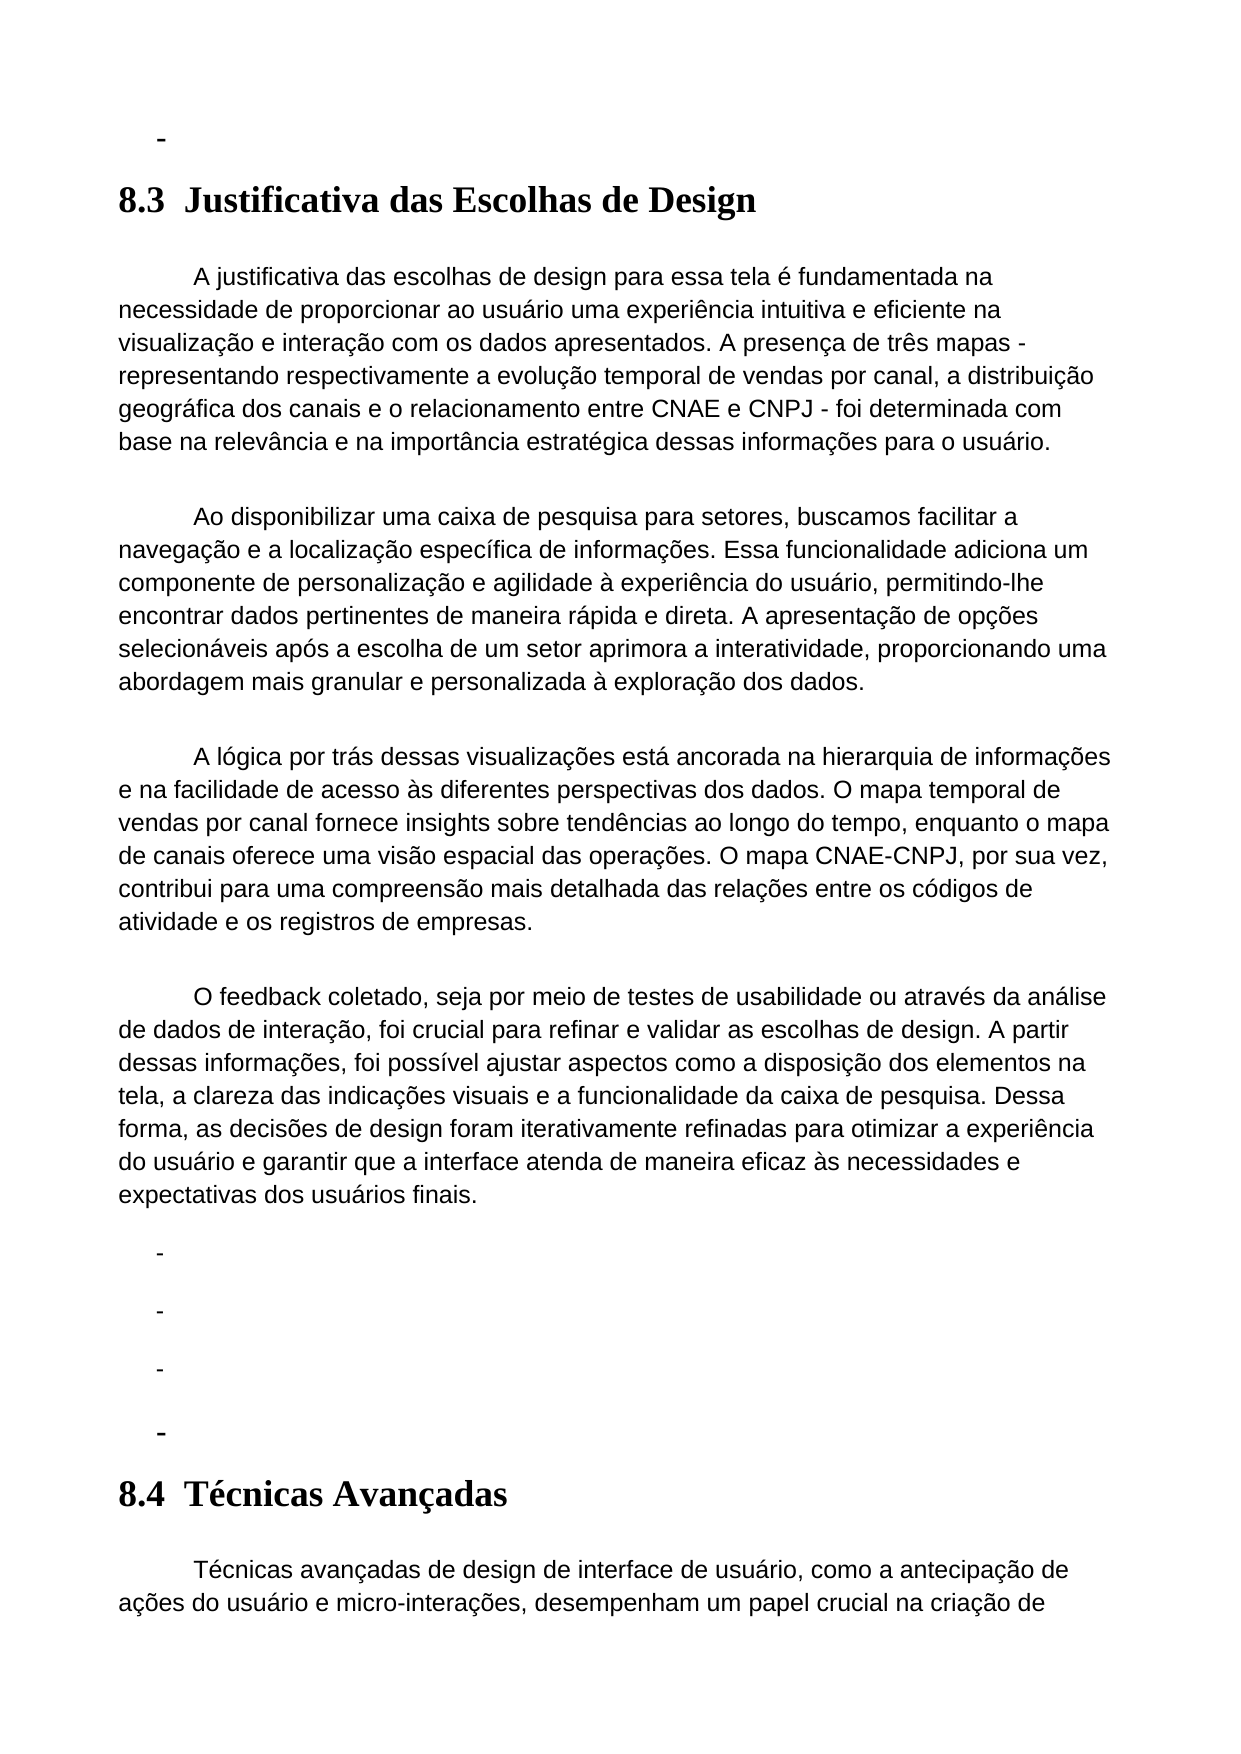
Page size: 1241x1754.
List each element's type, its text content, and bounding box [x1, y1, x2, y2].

text A lógica por trás dessas visualizações está ancorada na hierarquia de informações e na facilidade de acesso às diferentes perspectivas dos dados. O mapa temporal de vendas por canal fornece insights sobre tendências ao longo do tempo, enquanto o mapa de canais oferece uma visão espacial das operações. O mapa CNAE-CNPJ, por sua vez, contribui para uma compreensão mais detalhada das relações entre os códigos de atividade e os registros de empresas. [118, 742, 1122, 936]
text Ao disponibilizar uma caixa de pesquisa para setores, buscamos facilitar a navegação e a localização específica de informações. Essa funcionalidade adiciona um componente de personalização e agilidade à experiência do usuário, permitindo-lhe encontrar dados pertinentes de maneira rápida e direta. A apresentação de opções selecionáveis após a escolha de um setor aprimora a interatividade, proporcionando uma abordagem mais granular e personalizada à exploração dos dados. [118, 502, 1122, 696]
subtitle 8.4 Técnicas Avançadas [118, 1471, 1122, 1514]
subtitle 8.3 Justificativa das Escolhas de Design [118, 177, 1122, 221]
text A justificativa das escolhas de design para essa tela é fundamentada na necessidade de proporcionar ao usuário uma experiência intuitiva e eficiente na visualização e interação com os dados apresentados. A presença de três mapas - representando respectivamente a evolução temporal de vendas por canal, a distribuição geográfica dos canais e o relacionamento entre CNAE e CNPJ - foi determinada com base na relevância e na importância estratégica dessas informações para o usuário. [118, 262, 1122, 456]
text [118, 1555, 1122, 1617]
text O feedback coletado, seja por meio de testes de usabilidade ou através da análise de dados de interação, foi crucial para refinar e validar as escolhas de design. A partir dessas informações, foi possível ajustar aspectos como a disposição dos elementos na tela, a clareza das indicações visuais e a funcionalidade da caixa de pesquisa. Dessa forma, as decisões de design foram iterativamente refinadas para otimizar a experiência do usuário e garantir que a interface atenda de maneira eficaz às necessidades e expectativas dos usuários finais. [118, 982, 1122, 1208]
